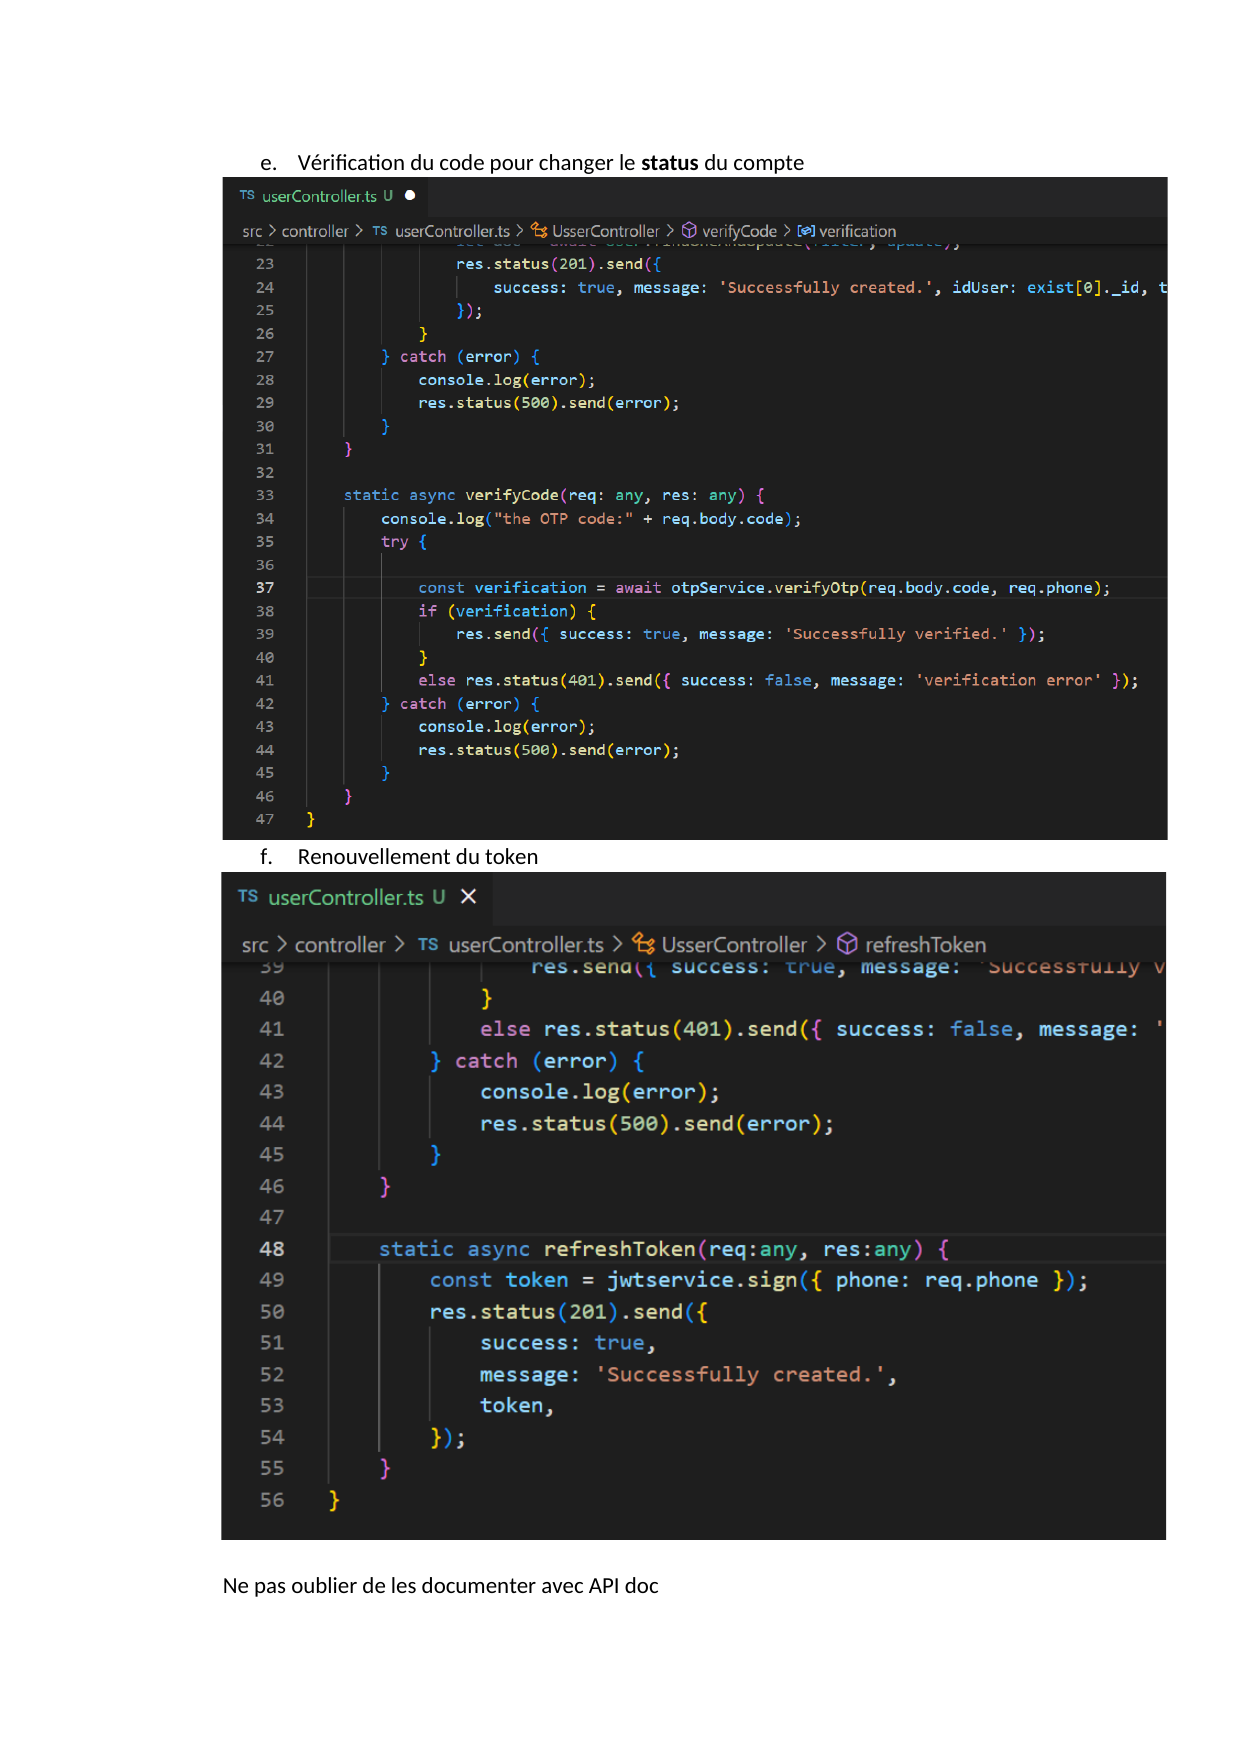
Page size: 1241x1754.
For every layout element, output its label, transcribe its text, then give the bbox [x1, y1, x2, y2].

picture [221, 872, 1167, 1540]
picture [222, 177, 1168, 840]
list Ne pas oublier de les documenter avec API doc [223, 1572, 1093, 1600]
list Renouvellement du token [260, 842, 1093, 870]
list Vérification du code pour changer le status du compte [260, 148, 1093, 176]
